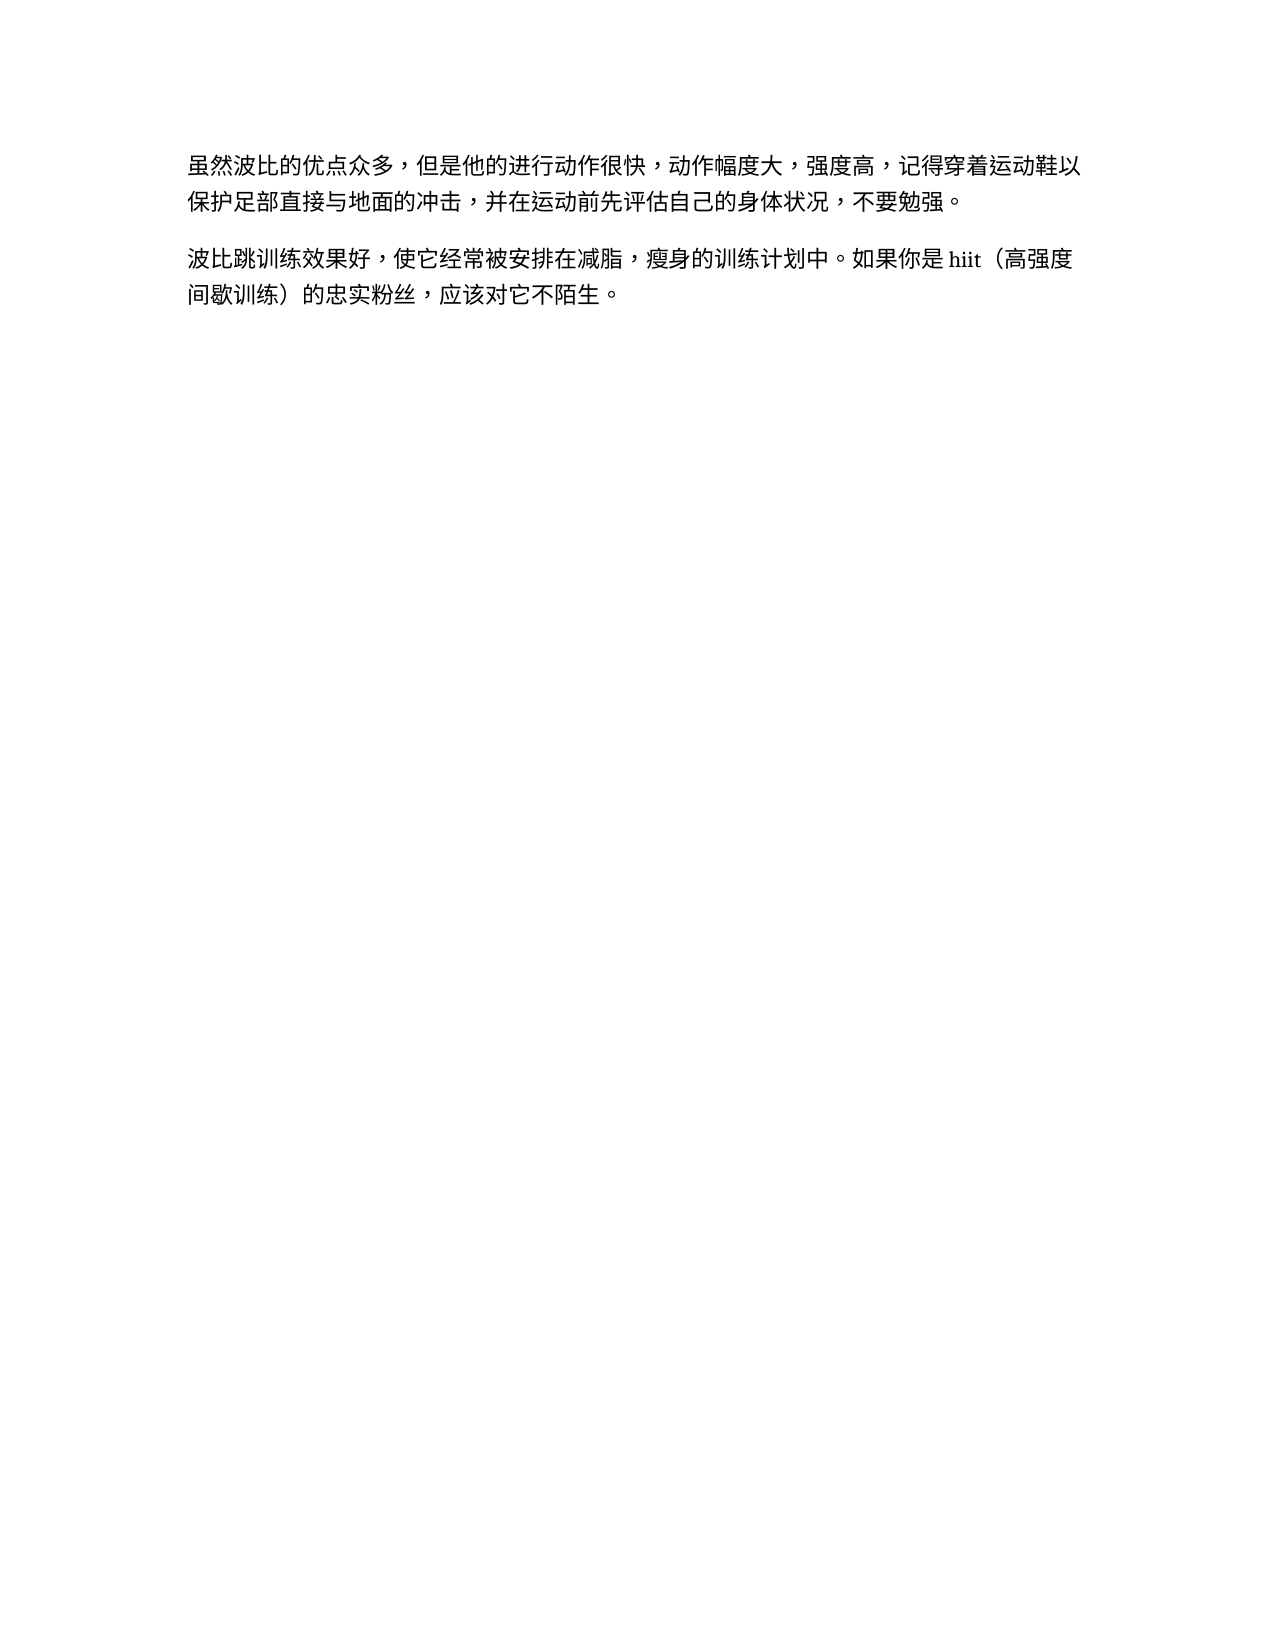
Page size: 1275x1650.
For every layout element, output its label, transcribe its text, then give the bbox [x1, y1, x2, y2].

text 虽然波比的优点众多，但是他的进行动作很快，动作幅度大，强度高，记得穿着运动鞋以保护足部直接与地面的冲击，并在运动前先评估自己的身体状况，不要勉强。 [187, 150, 1087, 217]
text 波比跳训练效果好，使它经常被安排在减脂，瘦身的训练计划中。如果你是hiit（高强度间歇训练）的忠实粉丝，应该对它不陌生。 [187, 243, 1087, 310]
